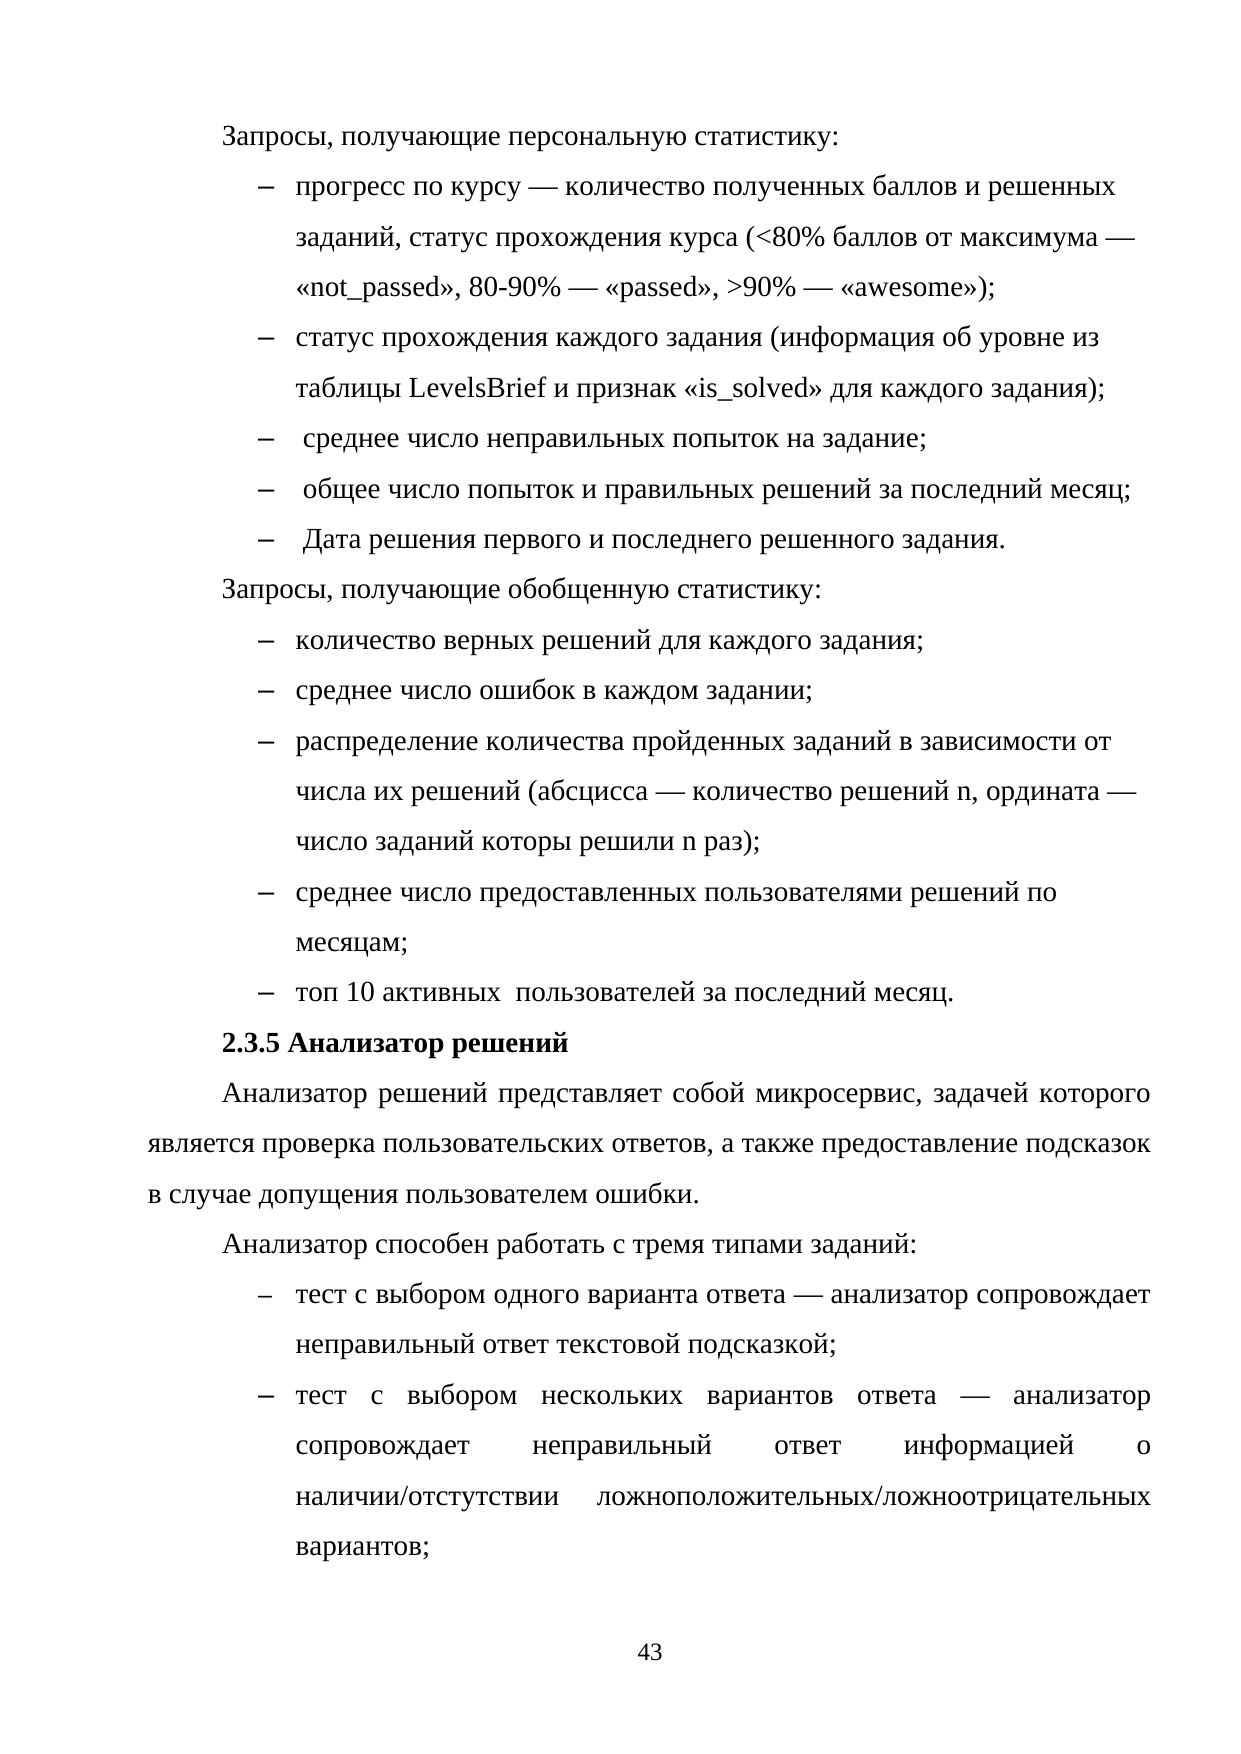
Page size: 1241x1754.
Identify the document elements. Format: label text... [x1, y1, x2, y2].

list Запросы, получающие обобщенную статистику: [148, 571, 1152, 605]
list среднее число предоставленных пользователями решений по месяцам; [258, 874, 1152, 958]
list распределение количества пройденных заданий в зависимости от числа их решений (абсцисса — количество решений n, ордината — число заданий которы решили n раз); [258, 723, 1152, 857]
list Анализатор решений представляет собой микросервис, задачей которого является проверка пользовательских ответов, а также предоставление подсказок в случае допущения пользователем ошибки. [148, 1075, 1152, 1209]
list статус прохождения каждого задания (информация об уровне из таблицы LevelsBrief и признак «is_solved» для каждого задания); [258, 319, 1152, 403]
text Запросы, получающие персональную статистику: [148, 118, 1152, 152]
list прогресс по курсу — количество полученных баллов и решенных заданий, статус прохождения курса (<80% баллов от максимума — «not_passed», 80-90% — «passed», >90% — «awesome»); [258, 168, 1152, 303]
list общее число попыток и правильных решений за последний месяц; [258, 471, 1152, 504]
subtitle 2.3.5 Анализатор решений [148, 1025, 1152, 1058]
list топ 10 активных пользователей за последний месяц. [258, 974, 1152, 1008]
list Анализатор способен работать с тремя типами заданий: [148, 1226, 1152, 1259]
list тест с выбором нескольких вариантов ответа — анализатор сопровождает неправильный ответ информацией о наличии/отстутствии ложноположительных/ложноотрицательных вариантов; [258, 1377, 1152, 1562]
list тест с выбором одного варианта ответа — анализатор сопровождает неправильный ответ текстовой подсказкой; [258, 1276, 1152, 1360]
list количество верных решений для каждого задания; [258, 622, 1152, 655]
list среднее число неправильных попыток на задание; [258, 420, 1152, 454]
list Дата решения первого и последнего решенного задания. [258, 521, 1152, 555]
list среднее число ошибок в каждом задании; [258, 672, 1152, 706]
